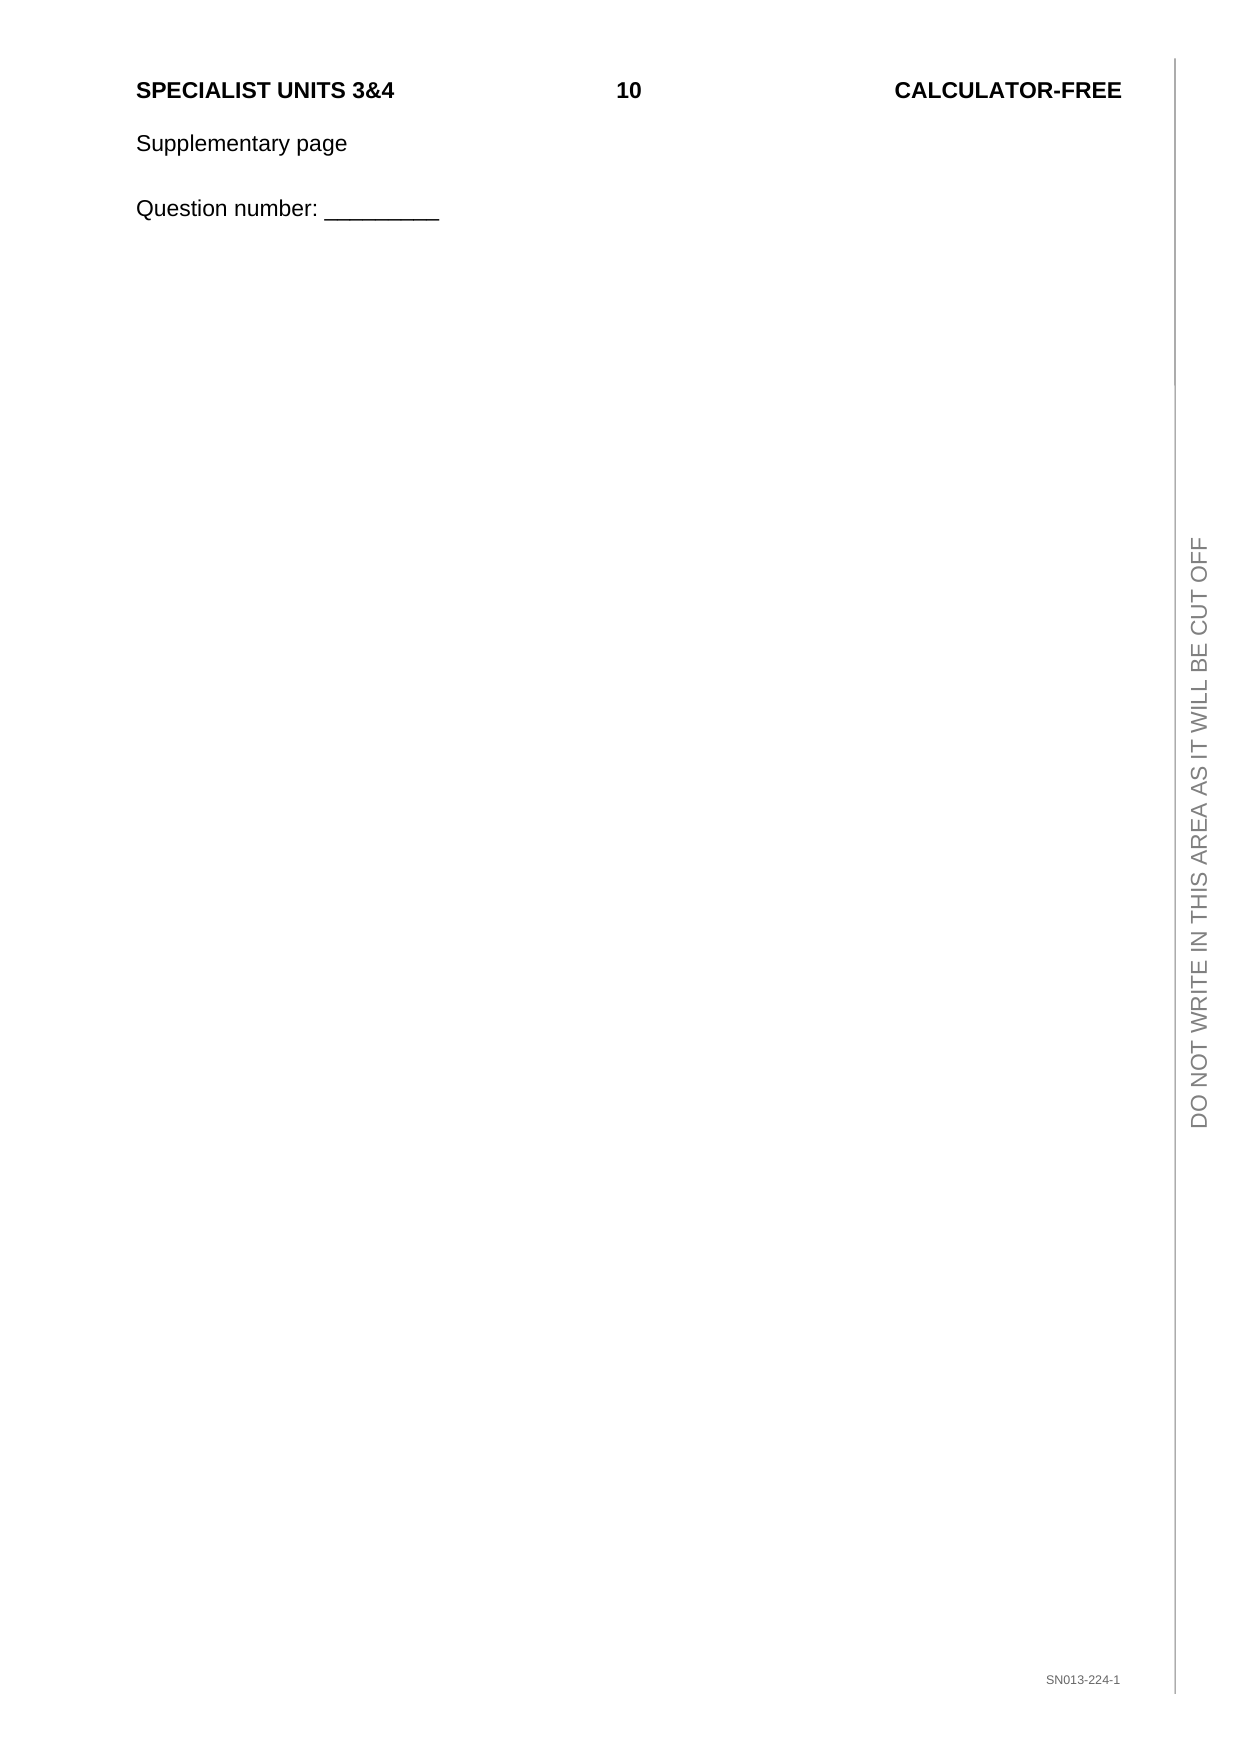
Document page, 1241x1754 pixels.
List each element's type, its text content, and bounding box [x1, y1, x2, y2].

text Supplementary page [136, 130, 1122, 156]
text Question number: _________ [136, 195, 1122, 221]
